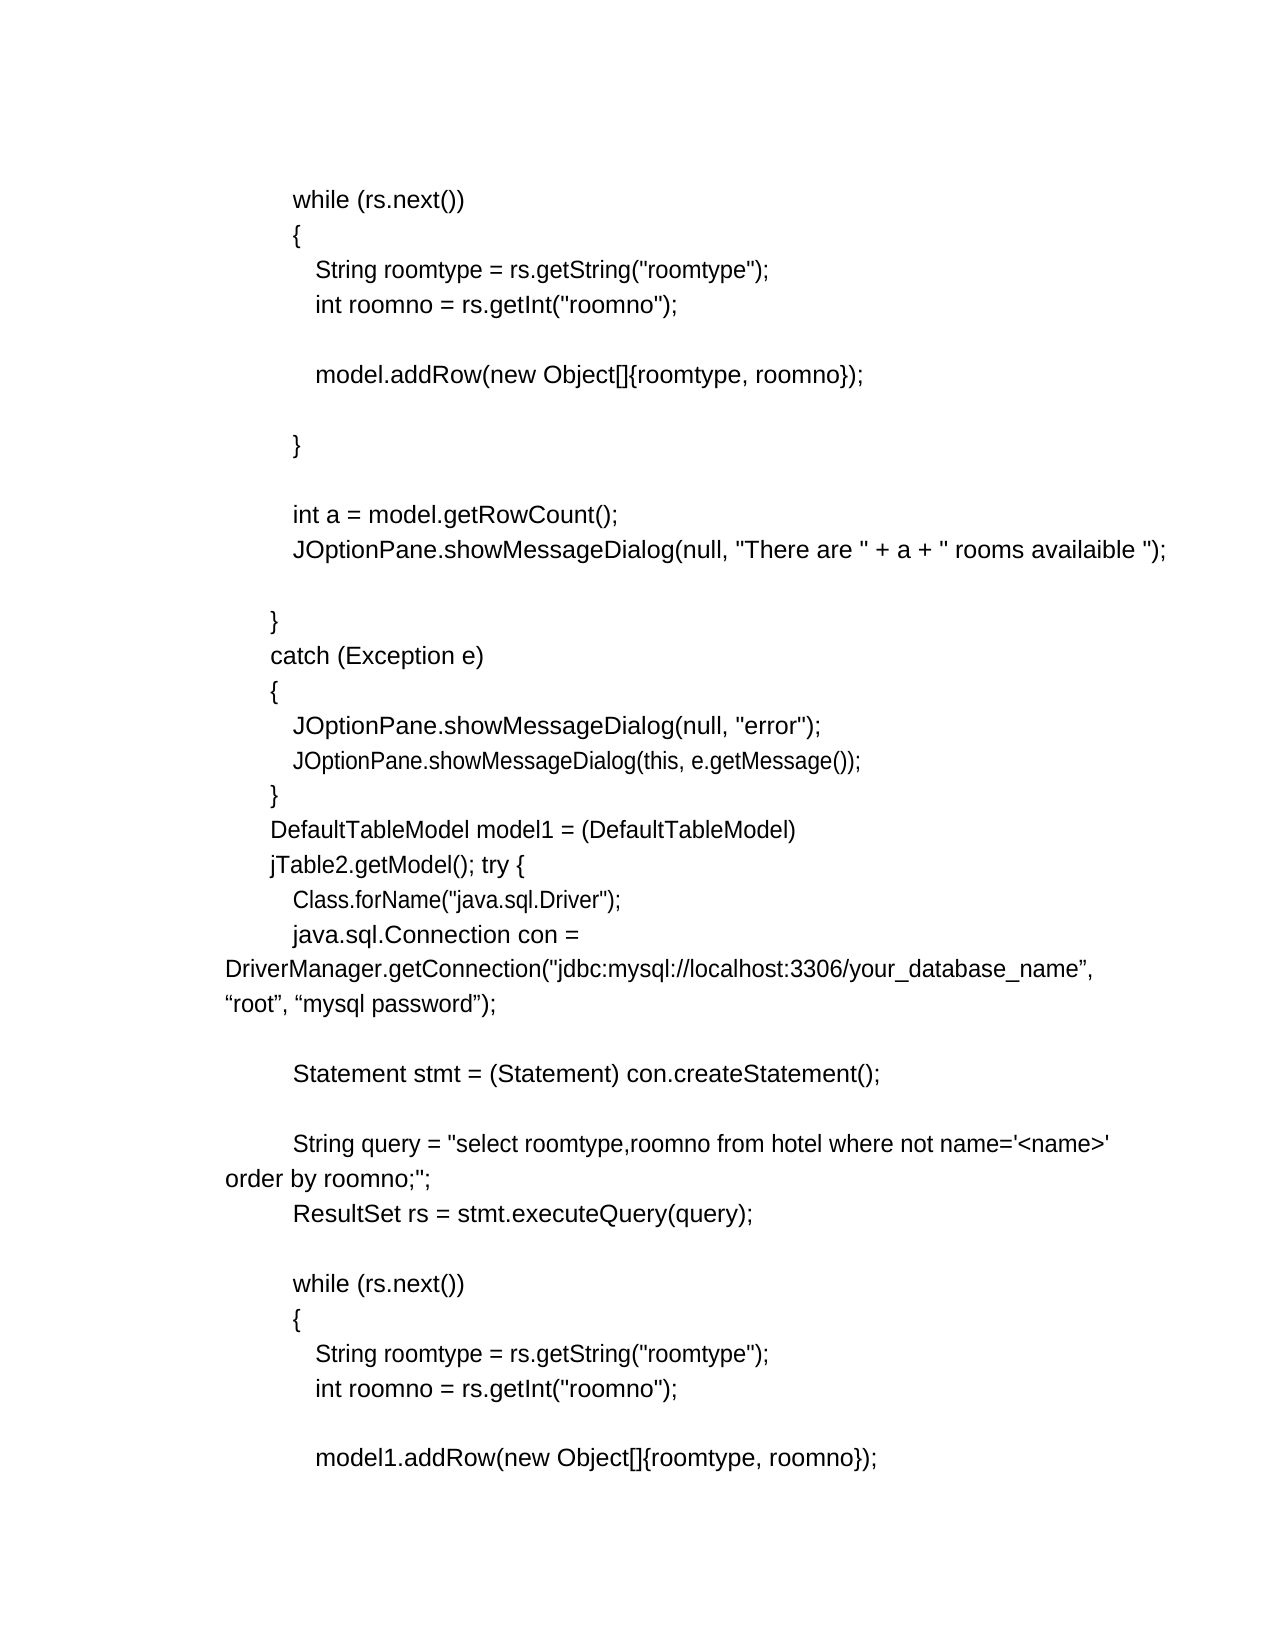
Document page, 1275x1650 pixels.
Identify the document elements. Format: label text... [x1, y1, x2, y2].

text ResultSet rs = stmt.executeQuery(query); [293, 1198, 1229, 1227]
text } [270, 780, 1229, 809]
text JOptionPane.showMessageDialog(null, "There are " + a + " rooms availaible "); [293, 535, 1229, 564]
text DriverManager.getConnection("jdbc:mysql://localhost:3306/your_database_name”, “root”, “mysql password”); [225, 954, 1123, 1018]
text { [270, 676, 1229, 704]
text JOptionPane.showMessageDialog(null, "error"); JOptionPane.showMessageDialog(this, e.getMessage()); [293, 711, 864, 774]
text while (rs.next()) [293, 1269, 1229, 1297]
text while (rs.next()) [293, 185, 1229, 214]
text String roomtype = rs.getString("roomtype"); int roomno = rs.getInt("roomno"); [315, 1339, 772, 1402]
text { [293, 1304, 1229, 1333]
text } [270, 606, 1229, 634]
text Class.forName("java.sql.Driver"); java.sql.Connection con = [293, 885, 678, 948]
text catch (Exception e) [270, 641, 1229, 669]
text String query = "select roomtype,roomno from hotel where not name='<name>' order by roomno;"; [225, 1129, 1112, 1192]
text { [293, 220, 1229, 249]
text int a = model.getRowCount(); [293, 500, 1229, 529]
text Statement stmt = (Statement) con.createStatement(); [293, 1059, 1229, 1088]
text model.addRow(new Object[]{roomtype, roomno}); [315, 360, 1229, 389]
text DefaultTableModel model1 = (DefaultTableModel) jTable2.getModel(); try { [270, 815, 991, 879]
text String roomtype = rs.getString("roomtype"); int roomno = rs.getInt("roomno"); [315, 255, 772, 319]
text } [293, 430, 1229, 459]
text model1.addRow(new Object[]{roomtype, roomno}); [315, 1443, 1229, 1472]
